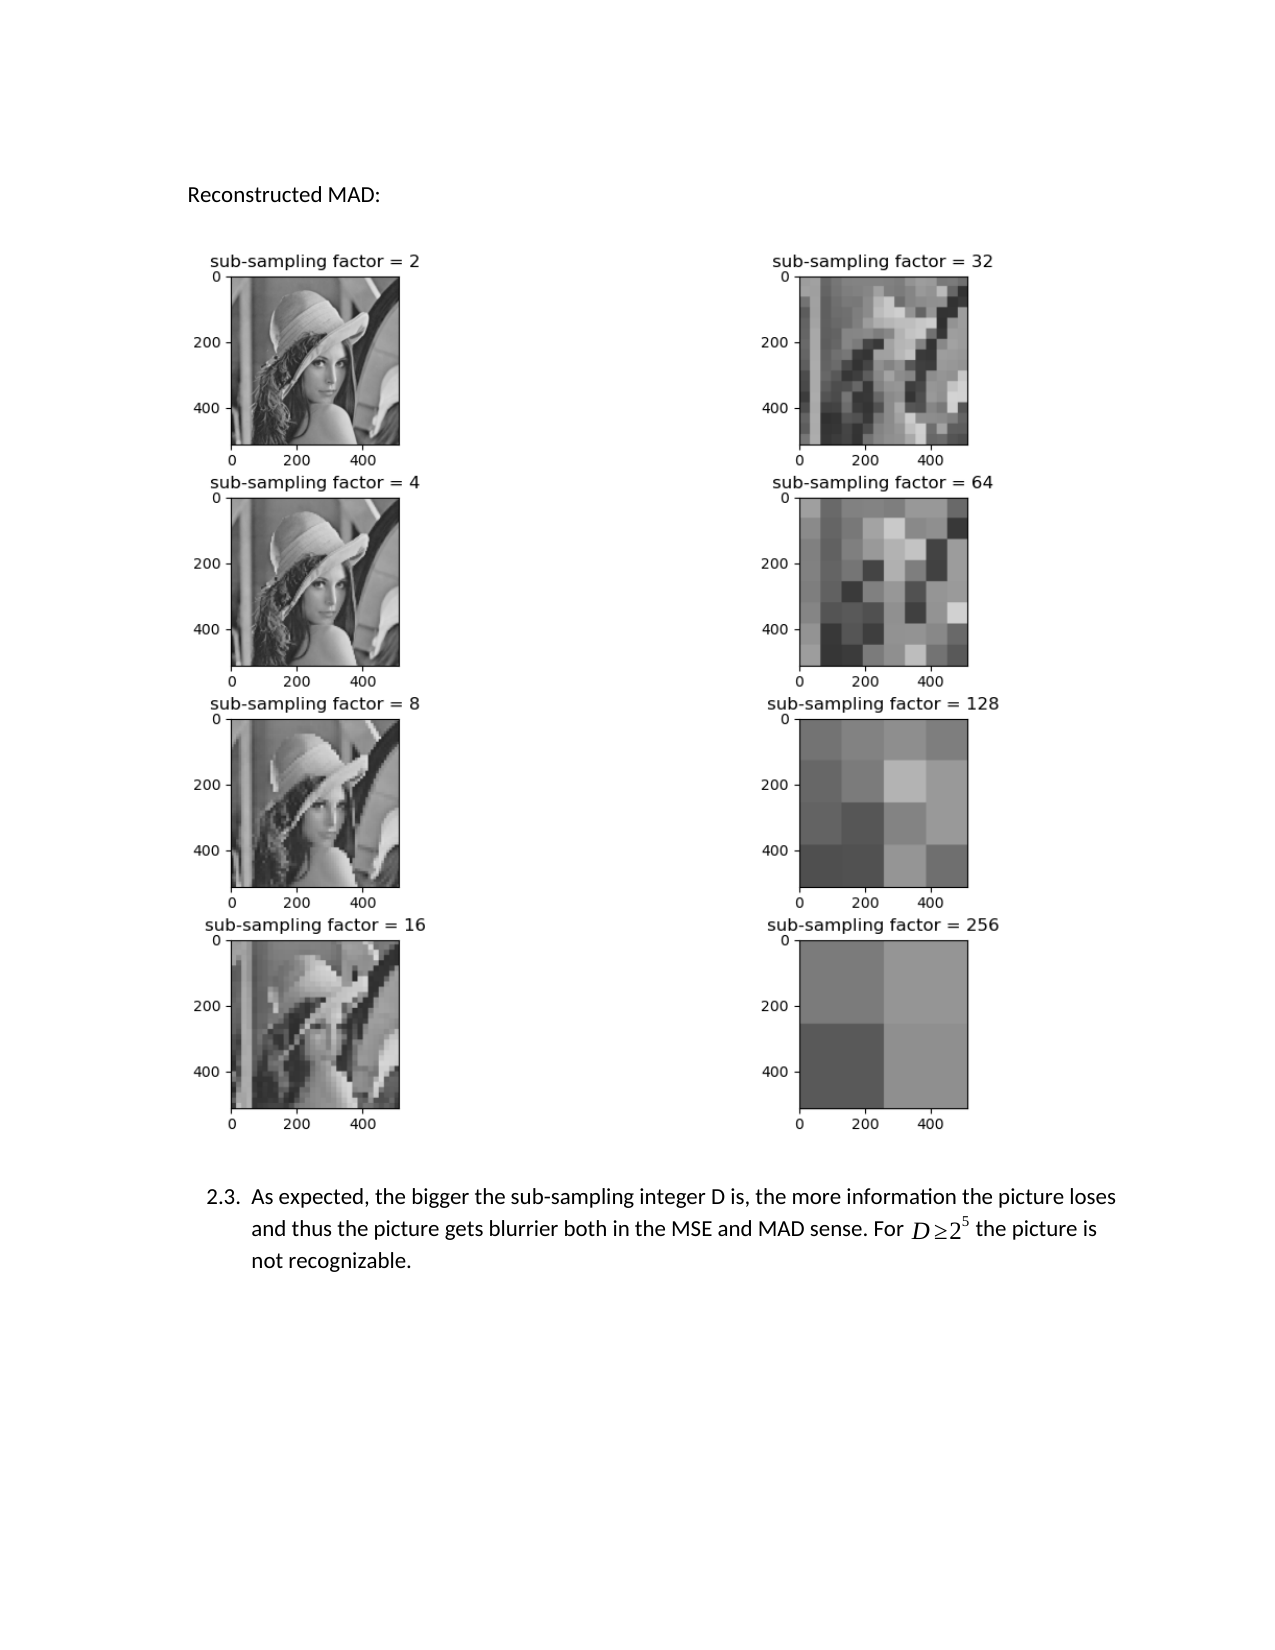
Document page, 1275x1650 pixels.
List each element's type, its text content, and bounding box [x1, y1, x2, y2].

picture [187, 240, 1032, 1151]
list Reconstructed MAD: [187, 180, 1125, 208]
list As expected, the bigger the sub-sampling integer D is, the more information the picture loses and thus the picture gets blurrier both in the MSE and MAD sense. For the picture is not recognizable. [206, 1182, 1125, 1274]
